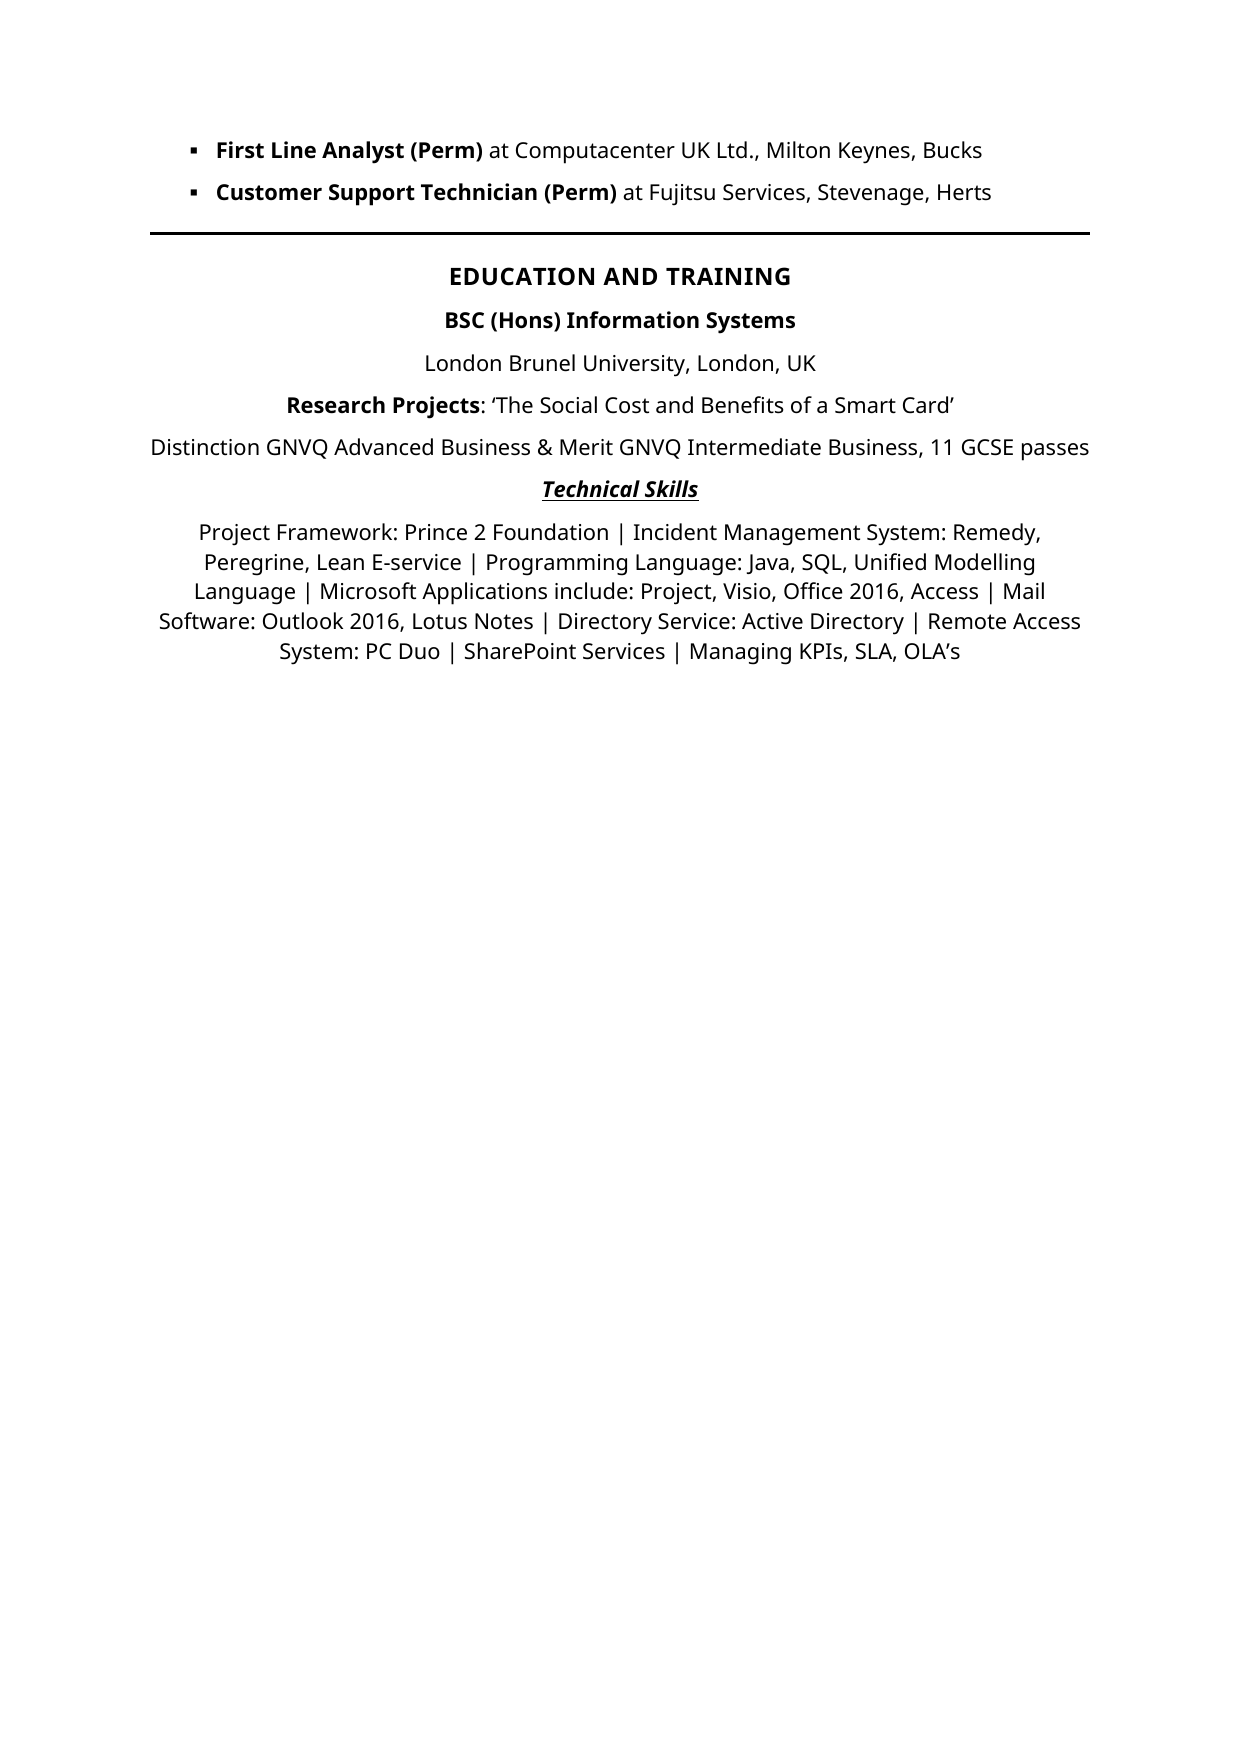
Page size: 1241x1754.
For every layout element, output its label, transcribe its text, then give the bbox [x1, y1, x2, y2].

list Customer Support Technician (Perm) at Fujitsu Services, Stevenage, Herts [189, 177, 1090, 207]
text Distinction GNVQ Advanced Business & Merit GNVQ Intermediate Business, 11 GCSE passes [150, 432, 1090, 462]
text Research Projects: ‘The Social Cost and Benefits of a Smart Card’ [150, 390, 1090, 420]
text BSC (Hons) Information Systems [150, 305, 1090, 335]
list First Line Analyst (Perm) at Computacenter UK Ltd., Milton Keynes, Bucks [189, 135, 1090, 165]
text Technical Skills [150, 474, 1090, 504]
text Education and Training [150, 235, 1090, 293]
text Project Framework: Prince 2 Foundation | Incident Management System: Remedy, Peregrine, Lean E-service | Programming Language: Java, SQL, Unified Modelling Language | Microsoft Applications include: Project, Visio, Office 2016, Access | Mail Software: Outlook 2016, Lotus Notes | Directory Service: Active Directory | Remote Access System: PC Duo | SharePoint Services | Managing KPIs, SLA, OLA’s [150, 517, 1090, 666]
text London Brunel University, London, UK [150, 348, 1090, 377]
